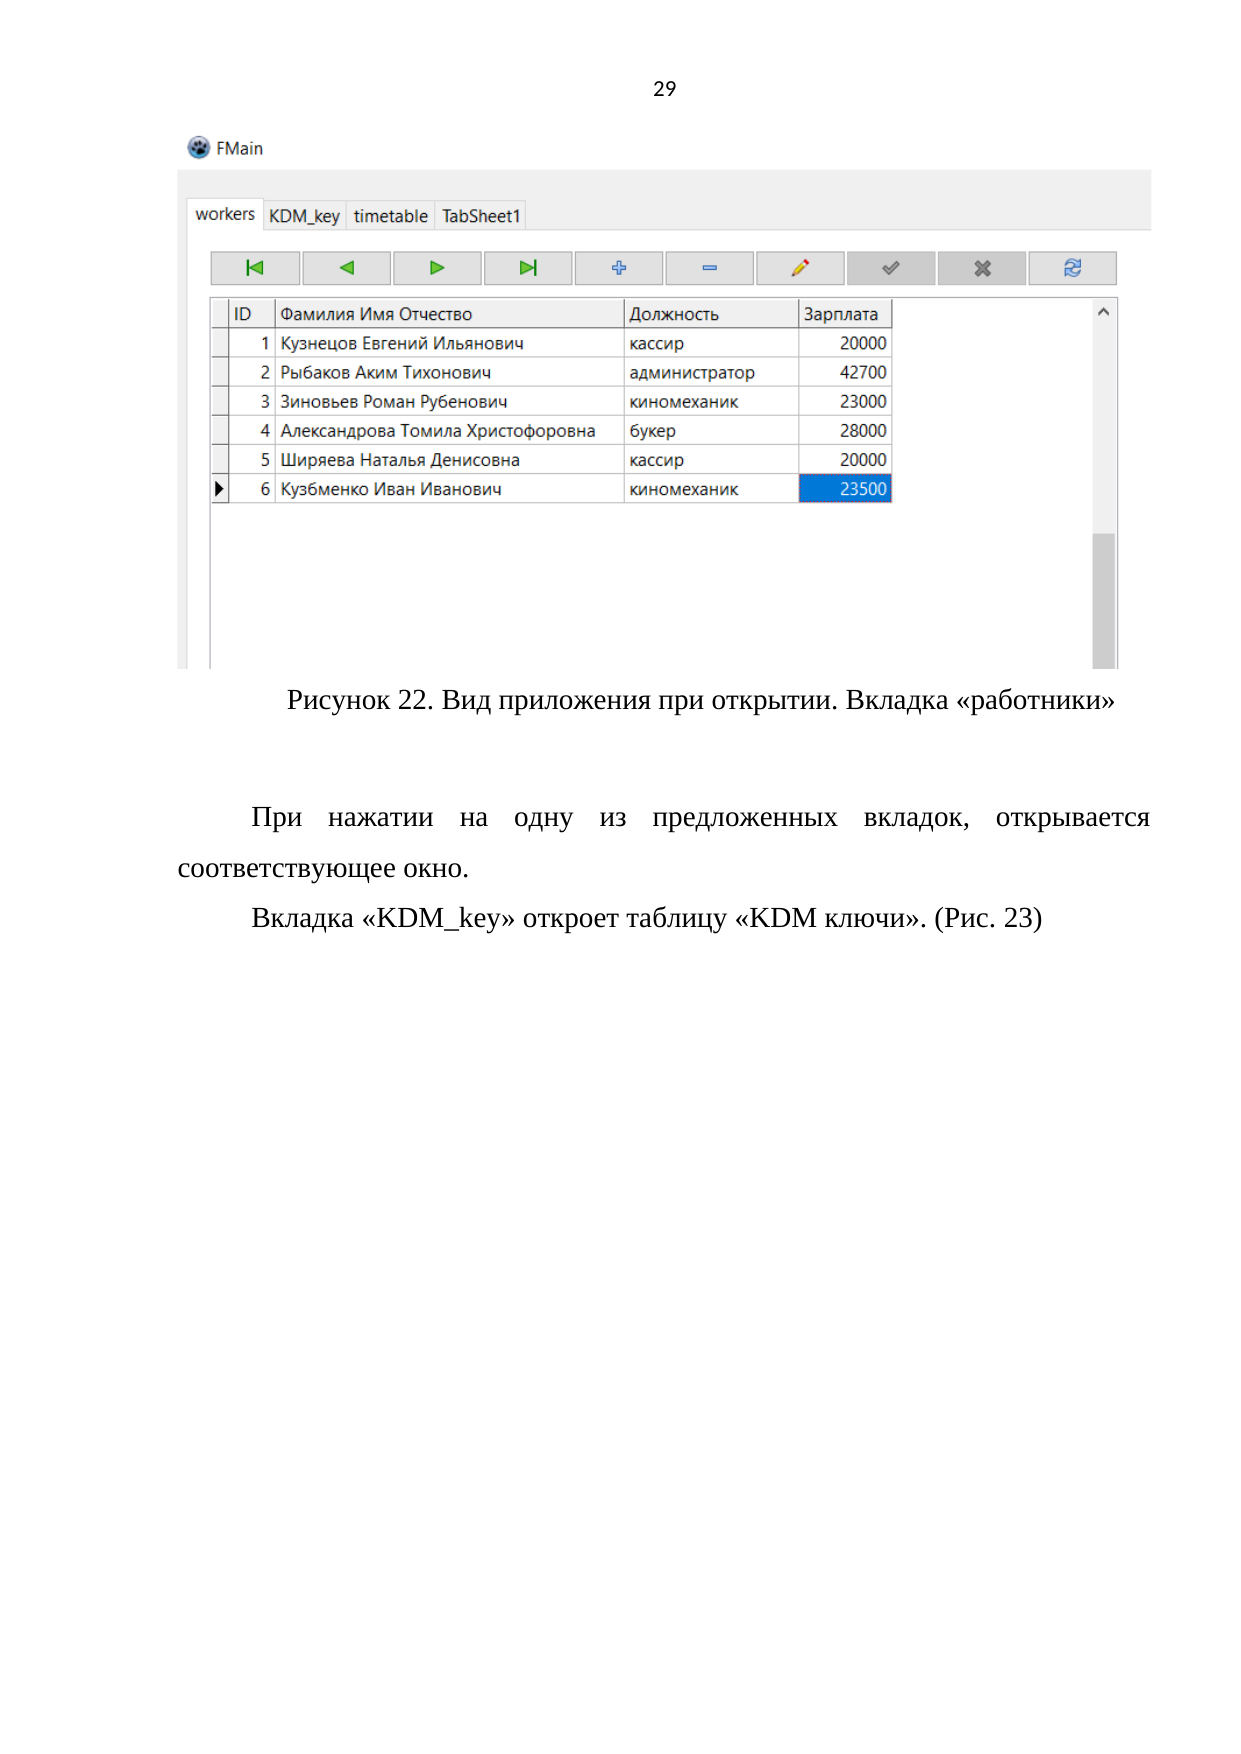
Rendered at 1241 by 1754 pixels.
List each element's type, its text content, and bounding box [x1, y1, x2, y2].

picture [177, 130, 1152, 669]
text Рисунок 22. Вид приложения при открытии. Вкладка «работники» [177, 682, 1152, 716]
text При нажатии на одну из предложенных вкладок, открывается соответствующее окно. [177, 799, 1152, 883]
text Вкладка «KDM_key» откроет таблицу «KDM ключи». (Рис. 23) [177, 900, 1152, 934]
